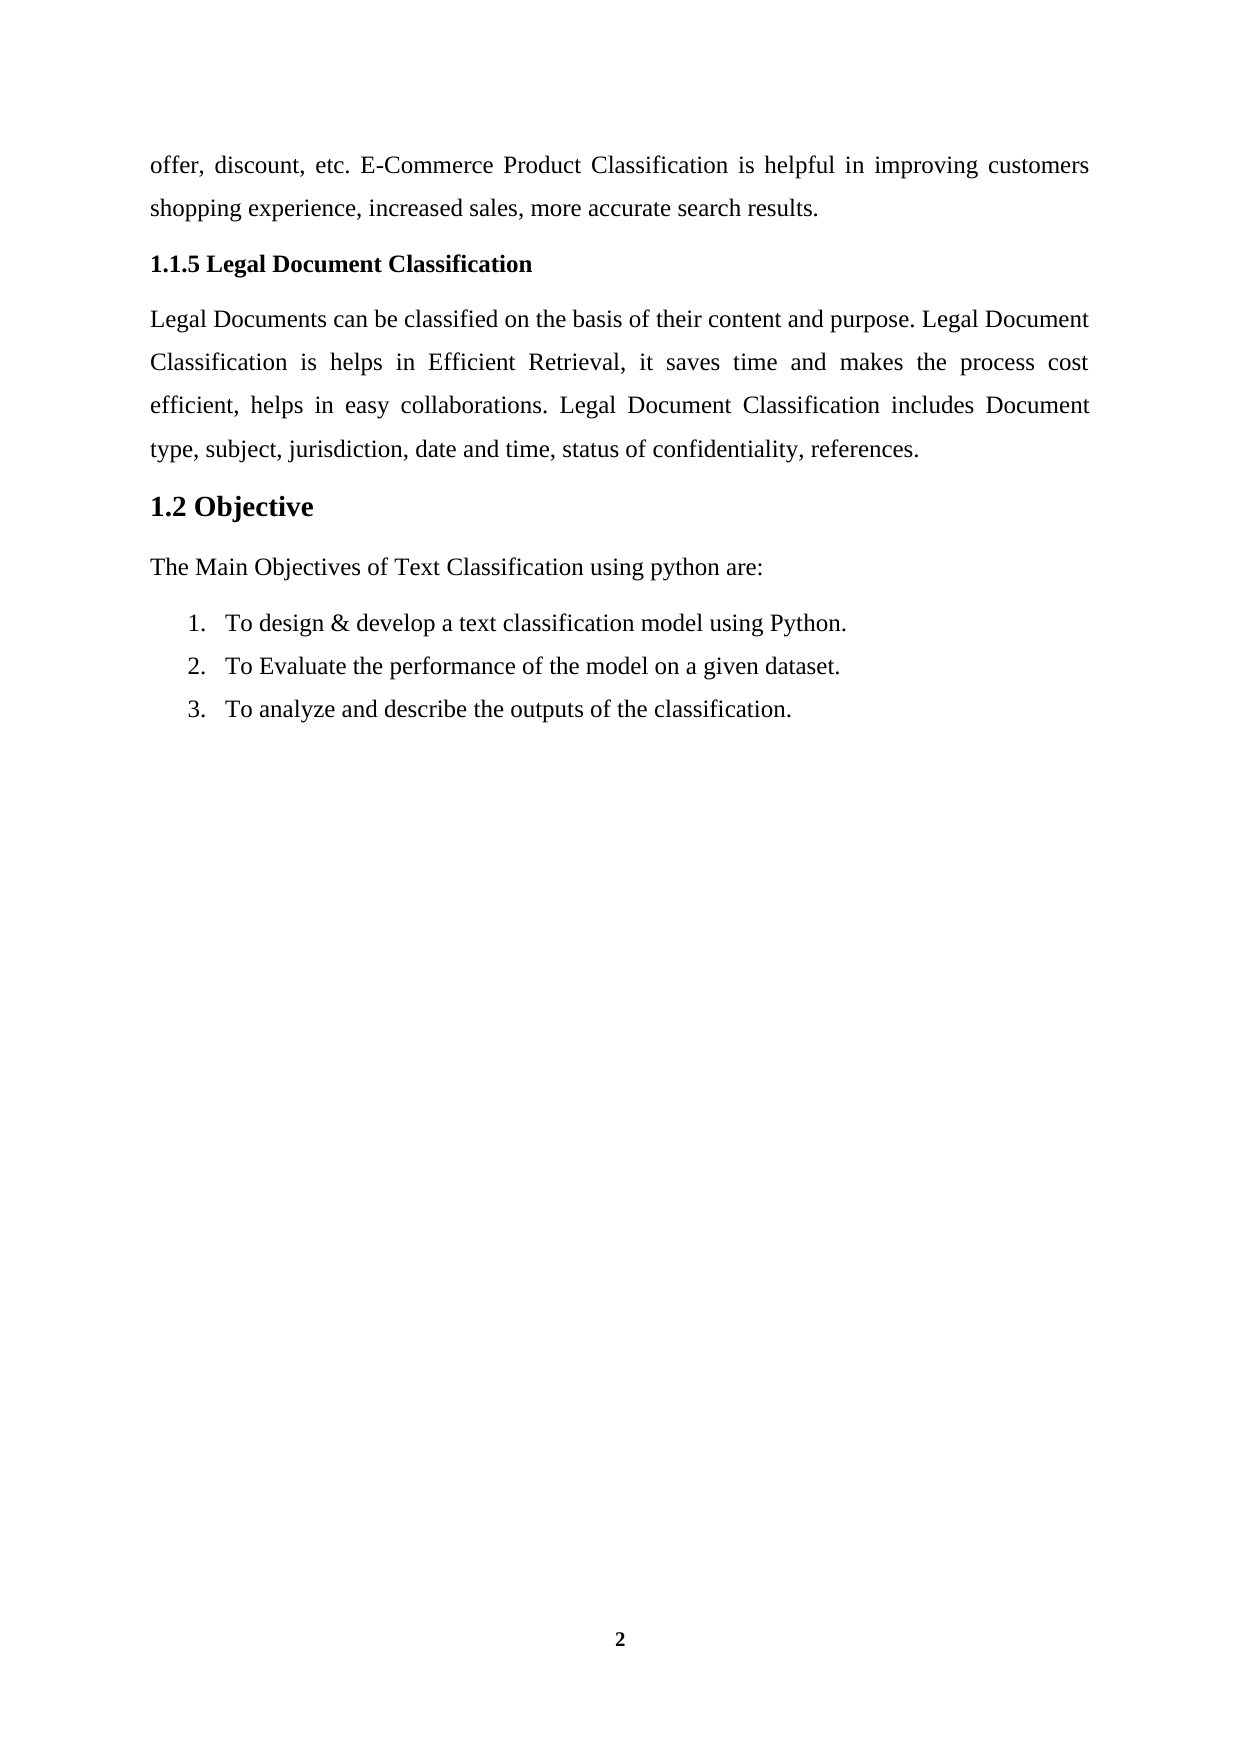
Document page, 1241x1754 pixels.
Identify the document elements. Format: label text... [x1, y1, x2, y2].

text The Main Objectives of Text Classification using python are: [150, 552, 1090, 581]
text 1.1.5 Legal Document Classification [150, 249, 1090, 277]
list To analyze and describe the outputs of the classification. [187, 694, 1090, 723]
list To Evaluate the performance of the model on a given dataset. [187, 651, 1090, 680]
text 1.2 Objective [150, 489, 1090, 523]
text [150, 150, 1090, 222]
list To design & develop a text classification model using Python. [187, 608, 1090, 637]
text Legal Documents can be classified on the basis of their content and purpose. Legal Document Classification is helps in Efficient Retrieval, it saves time and makes the process cost efficient, helps in easy collaborations. Legal Document Classification includes Document type, subject, jurisdiction, date and time, status of confidentiality, references. [150, 304, 1090, 462]
